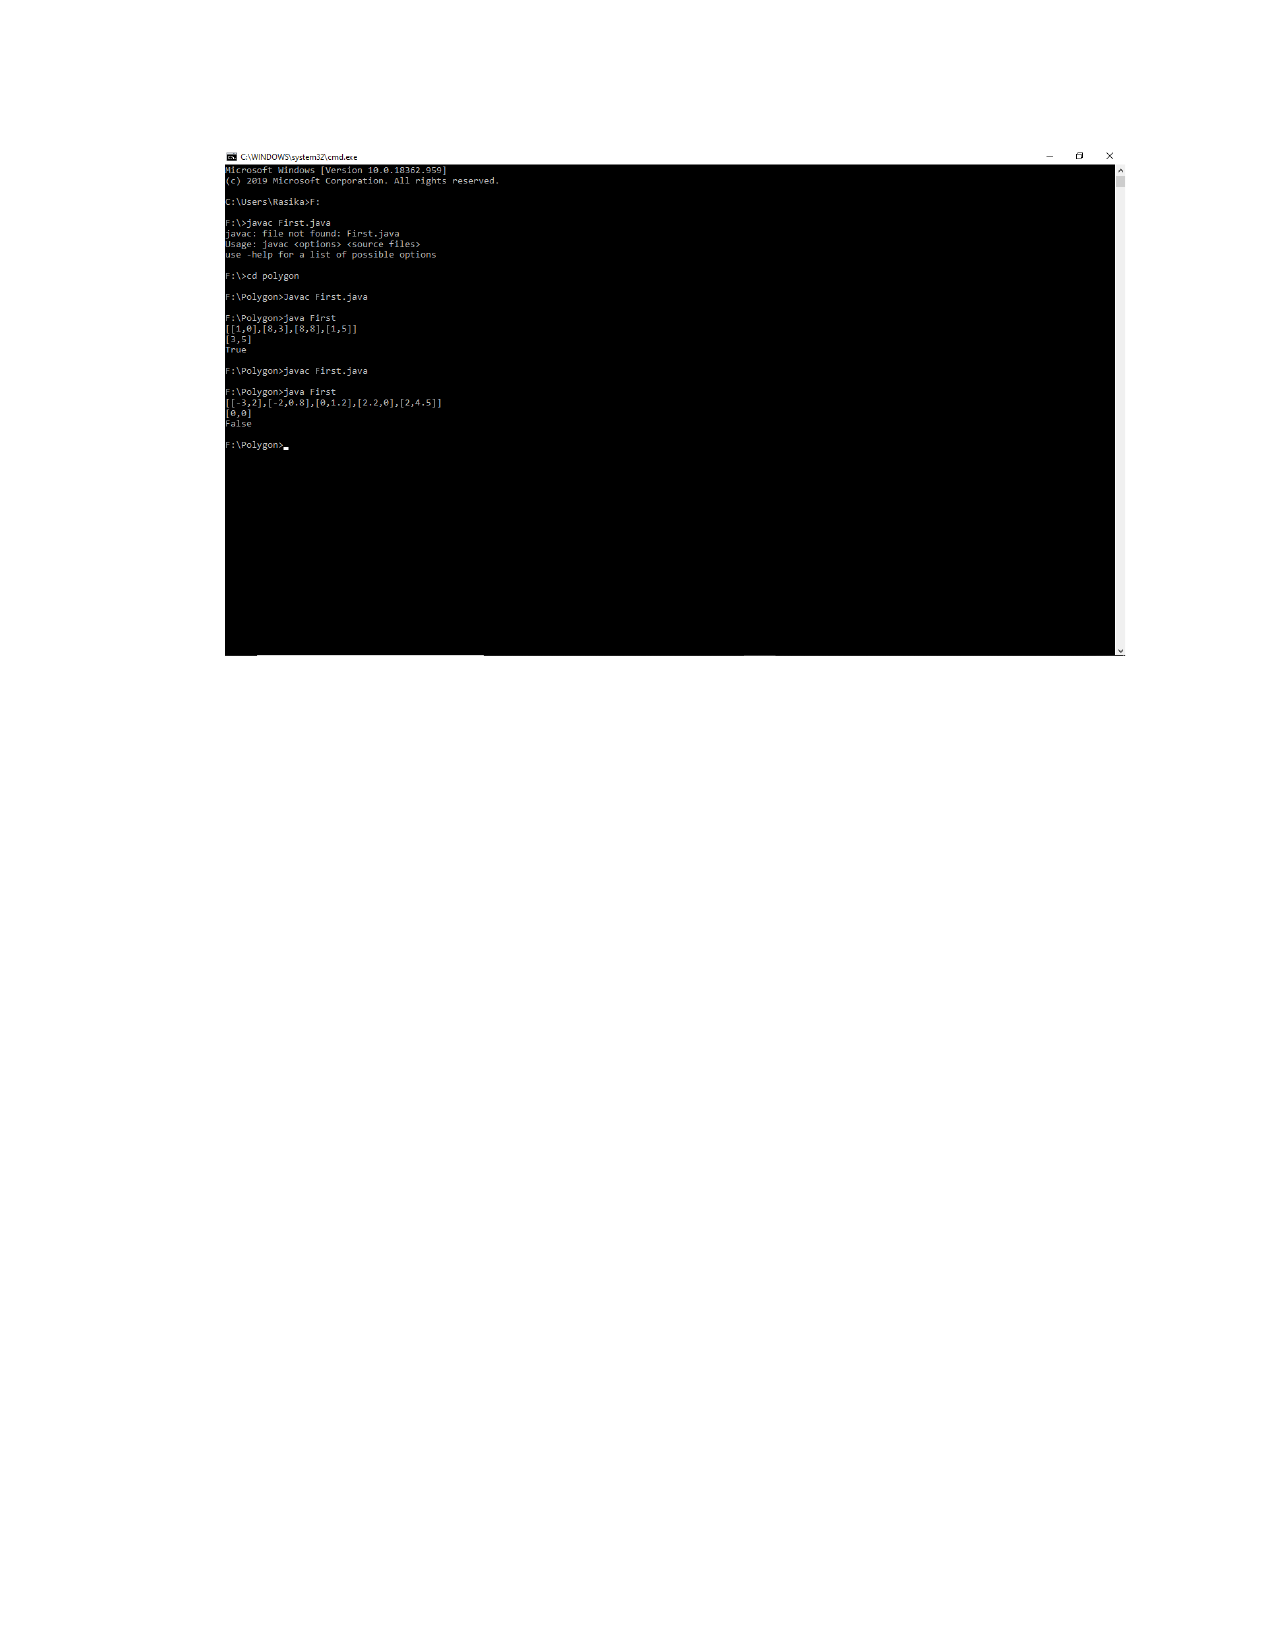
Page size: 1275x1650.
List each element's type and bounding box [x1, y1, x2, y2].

picture [225, 150, 1125, 656]
